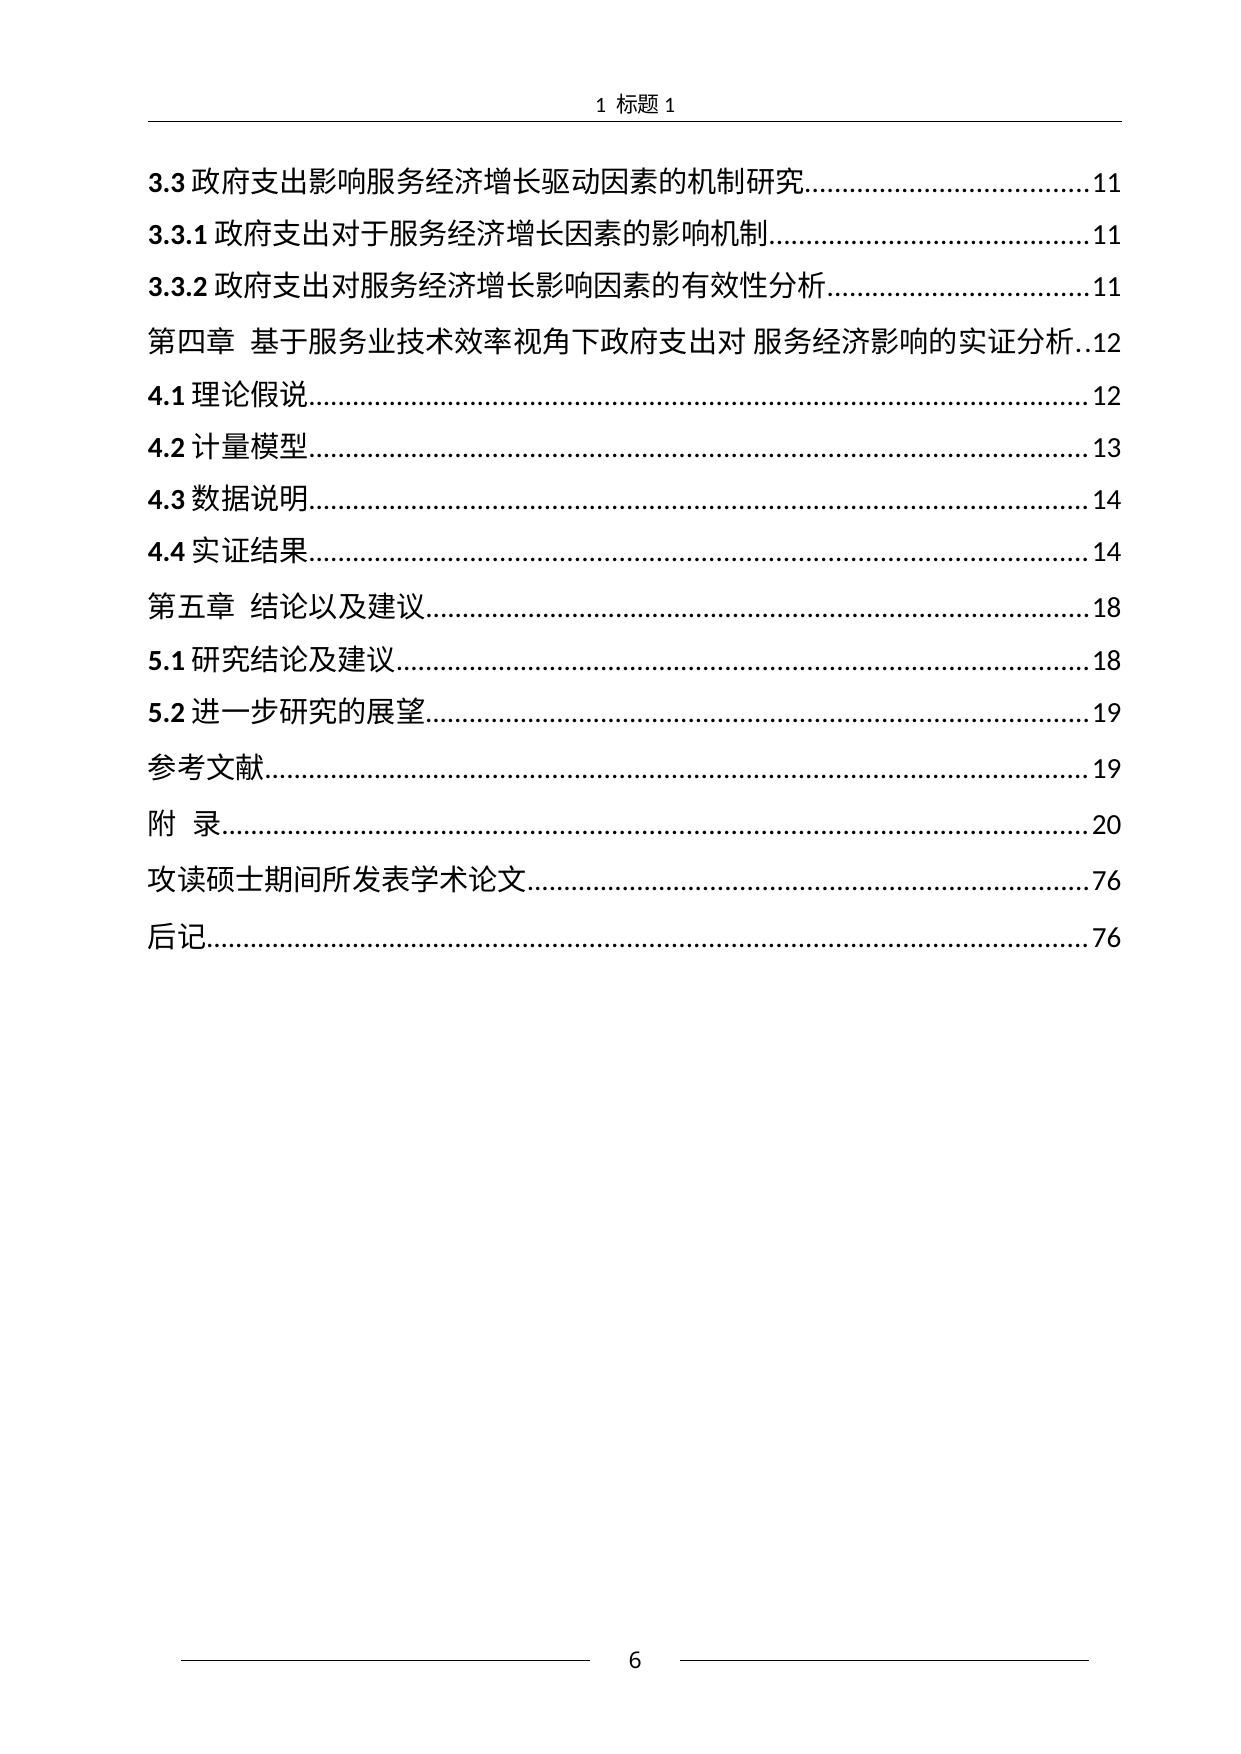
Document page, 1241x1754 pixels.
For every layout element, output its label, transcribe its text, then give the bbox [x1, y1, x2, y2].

text 攻读硕士期间所发表学术论文 76 [148, 856, 1122, 899]
text 4.1 理论假说 12 [148, 374, 1122, 413]
text 4.2 计量模型 13 [148, 426, 1122, 466]
text 参考文献 19 [148, 743, 1122, 787]
text 4.4 实证结果 14 [148, 530, 1122, 570]
text 4.3 数据说明 14 [148, 478, 1122, 518]
text 5.1 研究结论及建议 18 [148, 639, 1122, 678]
text 第四章 基于服务业技术效率视角下政府支出对 服务经济影响的实证分析 12 [148, 317, 1122, 361]
text 3.3.2 政府支出对服务经济增长影响因素的有效性分析 11 [148, 265, 1122, 305]
text 后记 76 [148, 912, 1122, 956]
text 3.3.1 政府支出对于服务经济增长因素的影响机制 11 [148, 213, 1122, 253]
text 5.2 进一步研究的展望 19 [148, 691, 1122, 731]
text 附 录 20 [148, 799, 1122, 843]
text 3.3 政府支出影响服务经济增长驱动因素的机制研究 11 [148, 161, 1122, 201]
text 第五章 结论以及建议 18 [148, 582, 1122, 626]
